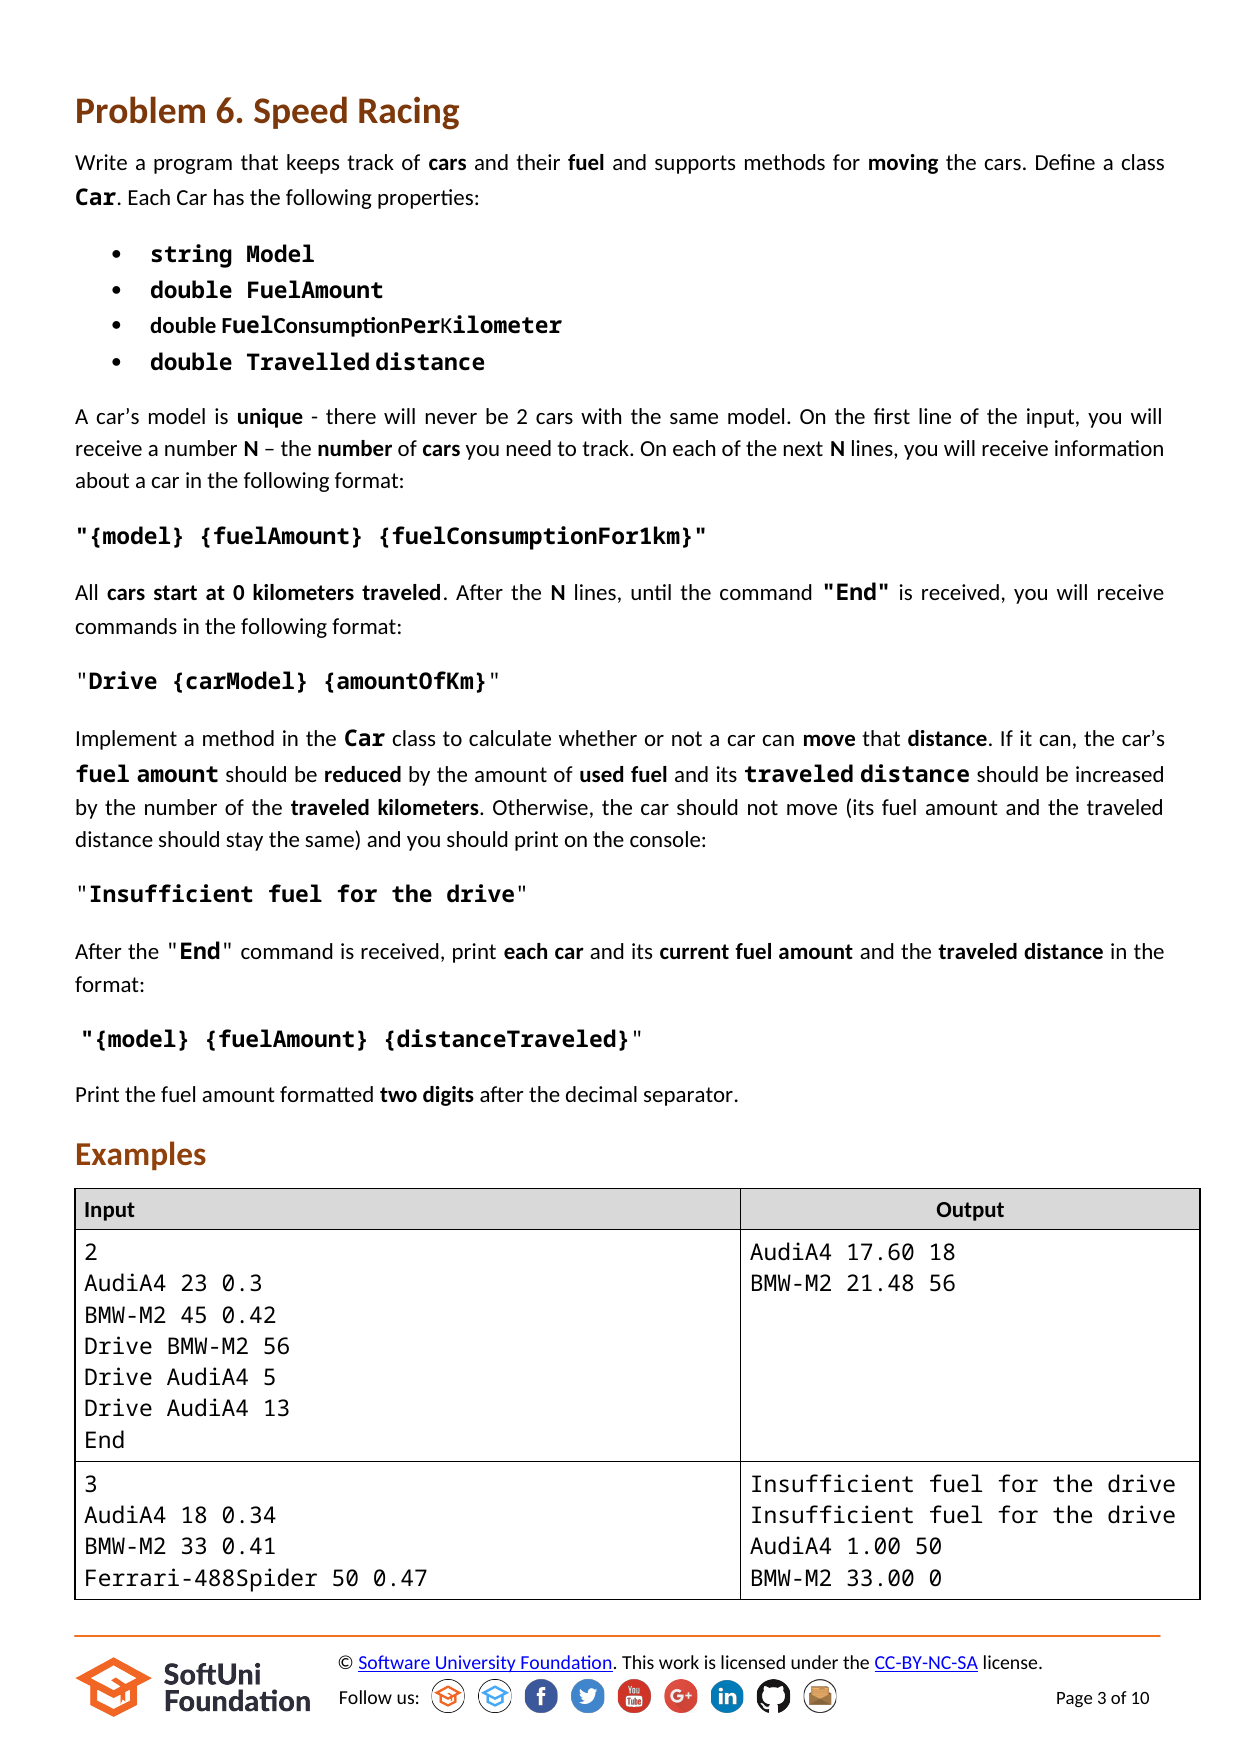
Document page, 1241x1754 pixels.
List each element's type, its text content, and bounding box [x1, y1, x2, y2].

list double FuelAmount [112, 273, 1165, 305]
picture [431, 1679, 465, 1713]
table_cell AudiA4 17.60 18 BMW-M2 21.48 56 [741, 1230, 1199, 1461]
picture [664, 1679, 698, 1713]
picture [711, 1705, 720, 1713]
picture [524, 1679, 558, 1713]
text "Insufficient fuel for the drive" [75, 878, 1165, 909]
text After the "End" command is received, print each car and its current fuel amount and the traveled distance in the format: [75, 935, 1165, 998]
picture [711, 1680, 720, 1688]
picture [734, 1703, 744, 1713]
list string Model [112, 238, 1165, 269]
picture [75, 1657, 310, 1717]
picture [734, 1680, 744, 1690]
picture [478, 1679, 512, 1713]
text Print the fuel amount formatted two digits after the decimal separator. [75, 1080, 1165, 1108]
text Implement a method in the Car class to calculate whether or not a car can move that distance. If it can, the car’s fuel amount should be reduced by the amount of used fuel and its traveled distance should be increased by the number of the traveled kilometers. Otherwise, the car should not move (its fuel amount and the traveled distance should stay the same) and you should print on the console: [75, 722, 1165, 853]
picture [756, 1679, 790, 1713]
table_header Input [76, 1189, 740, 1229]
text Write a program that keeps track of cars and their fuel and supports methods for moving the cars. Define a class Car. Each Car has the following properties: [75, 148, 1165, 212]
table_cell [76, 1462, 740, 1599]
text A car’s model is unique - there will never be 2 cars with the same model. On the first line of the input, you will receive a number N – the number of cars you need to track. On each of the next N lines, you will receive information about a car in the following format: [75, 402, 1165, 494]
list double Travelled distance [112, 345, 1165, 377]
text "Drive {carModel} {amountOfKm}" [75, 665, 1165, 696]
picture [617, 1679, 651, 1713]
picture [803, 1679, 837, 1713]
list double FuelConsumptionPerKilometer [112, 309, 1165, 341]
picture [725, 1694, 736, 1704]
subtitle Speed Racing [75, 87, 1165, 133]
text "{model} {fuelAmount} {distanceTraveled}" [75, 1023, 1165, 1054]
table_cell 2 AudiA4 23 0.3 BMW-M2 45 0.42 Drive BMW-M2 56 Drive AudiA4 5 Drive AudiA4 13 End [76, 1230, 740, 1461]
text "{model} {fuelAmount} {fuelConsumptionFor1km}" [75, 519, 1165, 551]
picture [571, 1679, 605, 1713]
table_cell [741, 1462, 1199, 1599]
subtitle Examples [75, 1133, 1165, 1174]
text All cars start at 0 kilometers traveled. After the N lines, until the command "End" is received, you will receive commands in the following format: [75, 576, 1165, 640]
table_header Output [741, 1189, 1199, 1229]
